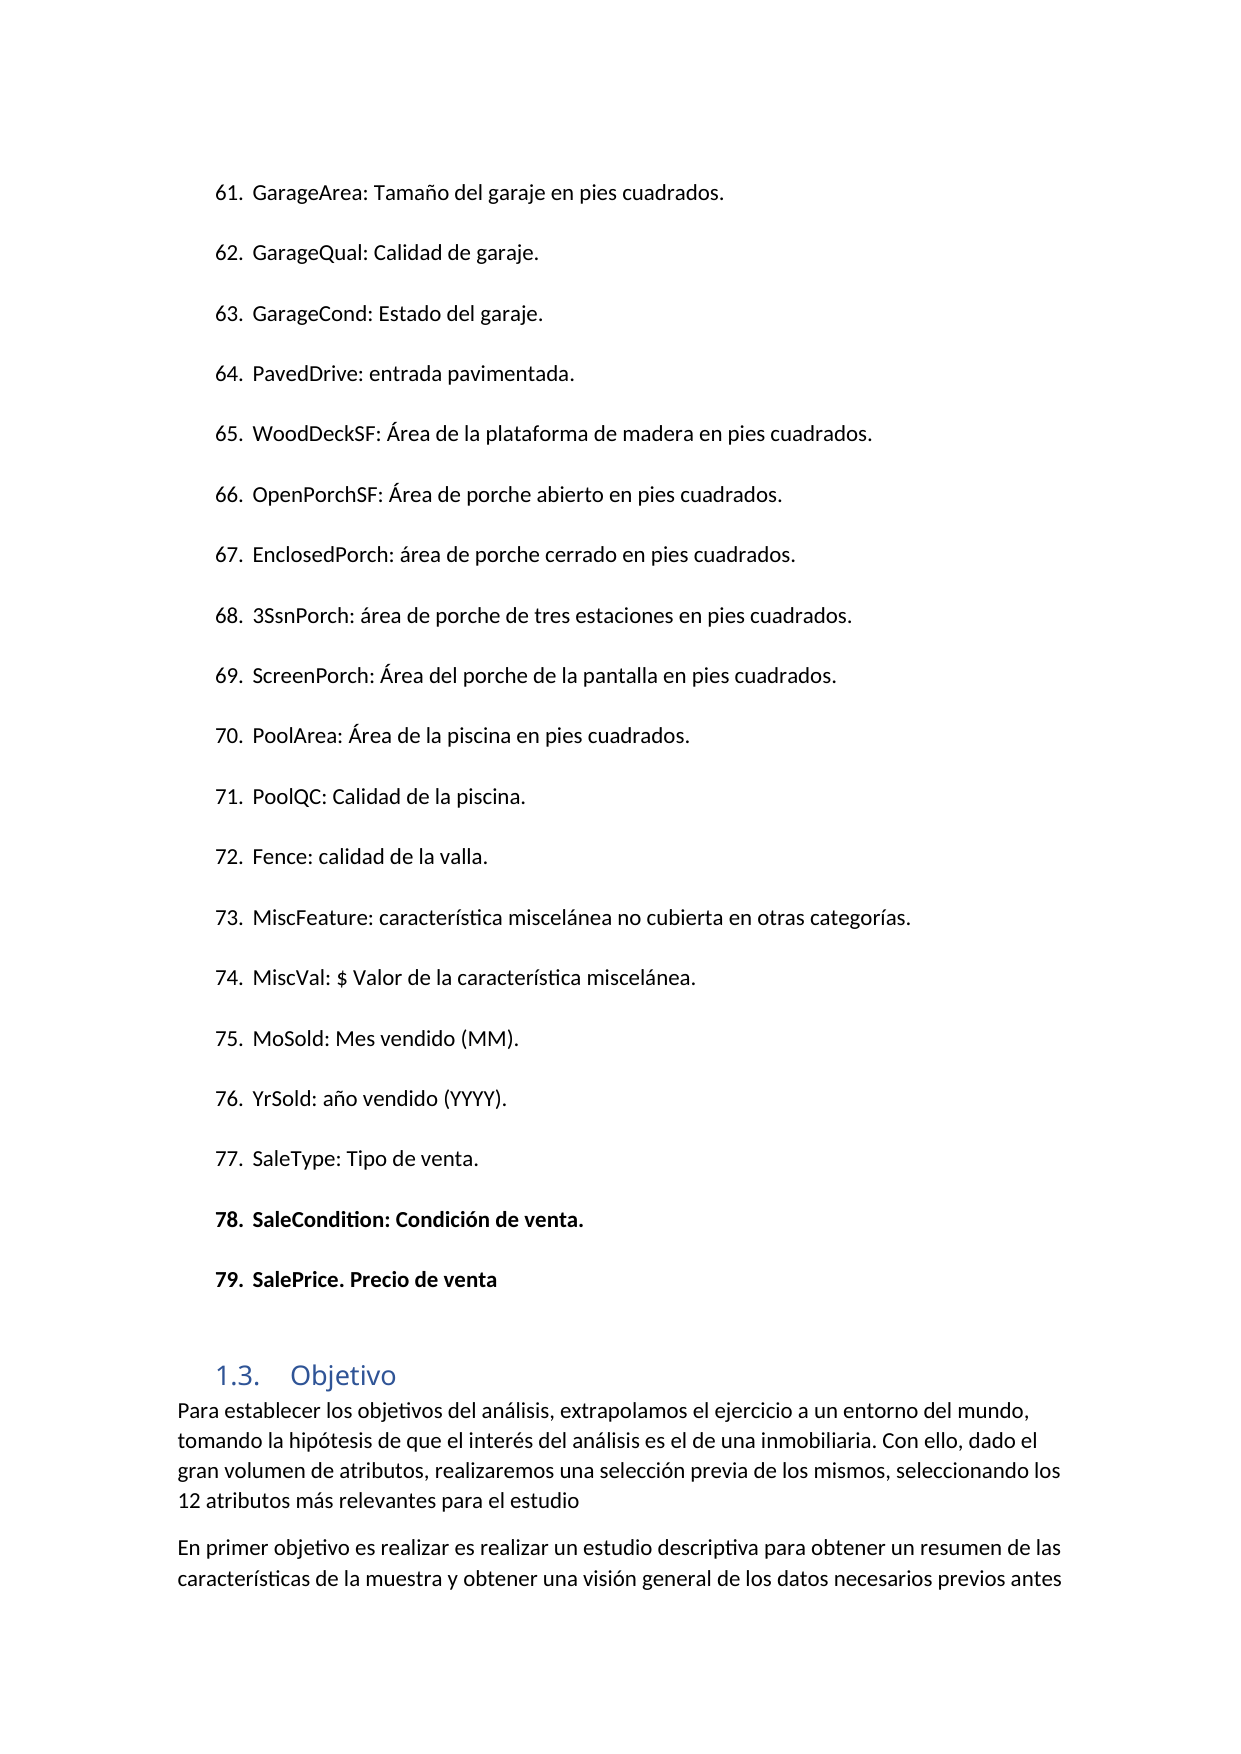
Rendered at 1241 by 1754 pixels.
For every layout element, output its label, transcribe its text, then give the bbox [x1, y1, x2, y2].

text Para establecer los objetivos del análisis, extrapolamos el ejercicio a un entorno del mundo, tomando la hipótesis de que el interés del análisis es el de una inmobiliaria. Con ello, dado el gran volumen de atributos, realizaremos una selección previa de los mismos, seleccionando los 12 atributos más relevantes para el estudio [177, 1396, 1063, 1514]
list ScreenPorch: Área del porche de la pantalla en pies cuadrados. [215, 661, 1063, 689]
list GarageCond: Estado del garaje. [215, 299, 1063, 327]
list SaleType: Tipo de venta. [215, 1144, 1063, 1172]
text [177, 1533, 1063, 1592]
list MiscVal: $ Valor de la característica miscelánea. [215, 963, 1063, 991]
list SalePrice. Precio de venta [215, 1265, 1063, 1293]
list SaleCondition: Condición de venta. [215, 1205, 1063, 1233]
list MiscFeature: característica miscelánea no cubierta en otras categorías. [215, 903, 1063, 931]
list YrSold: año vendido (YYYY). [215, 1084, 1063, 1112]
list GarageQual: Calidad de garaje. [215, 238, 1063, 266]
list MoSold: Mes vendido (MM). [215, 1024, 1063, 1052]
list PavedDrive: entrada pavimentada. [215, 359, 1063, 387]
list OpenPorchSF: Área de porche abierto en pies cuadrados. [215, 480, 1063, 508]
list Fence: calidad de la valla. [215, 842, 1063, 870]
list PoolArea: Área de la piscina en pies cuadrados. [215, 722, 1063, 749]
list PoolQC: Calidad de la piscina. [215, 782, 1063, 810]
list WoodDeckSF: Área de la plataforma de madera en pies cuadrados. [215, 419, 1063, 447]
subtitle Objetivo [215, 1356, 1063, 1393]
list GarageArea: Tamaño del garaje en pies cuadrados. [215, 178, 1063, 206]
list EnclosedPorch: área de porche cerrado en pies cuadrados. [215, 540, 1063, 568]
list 3SsnPorch: área de porche de tres estaciones en pies cuadrados. [215, 601, 1063, 629]
